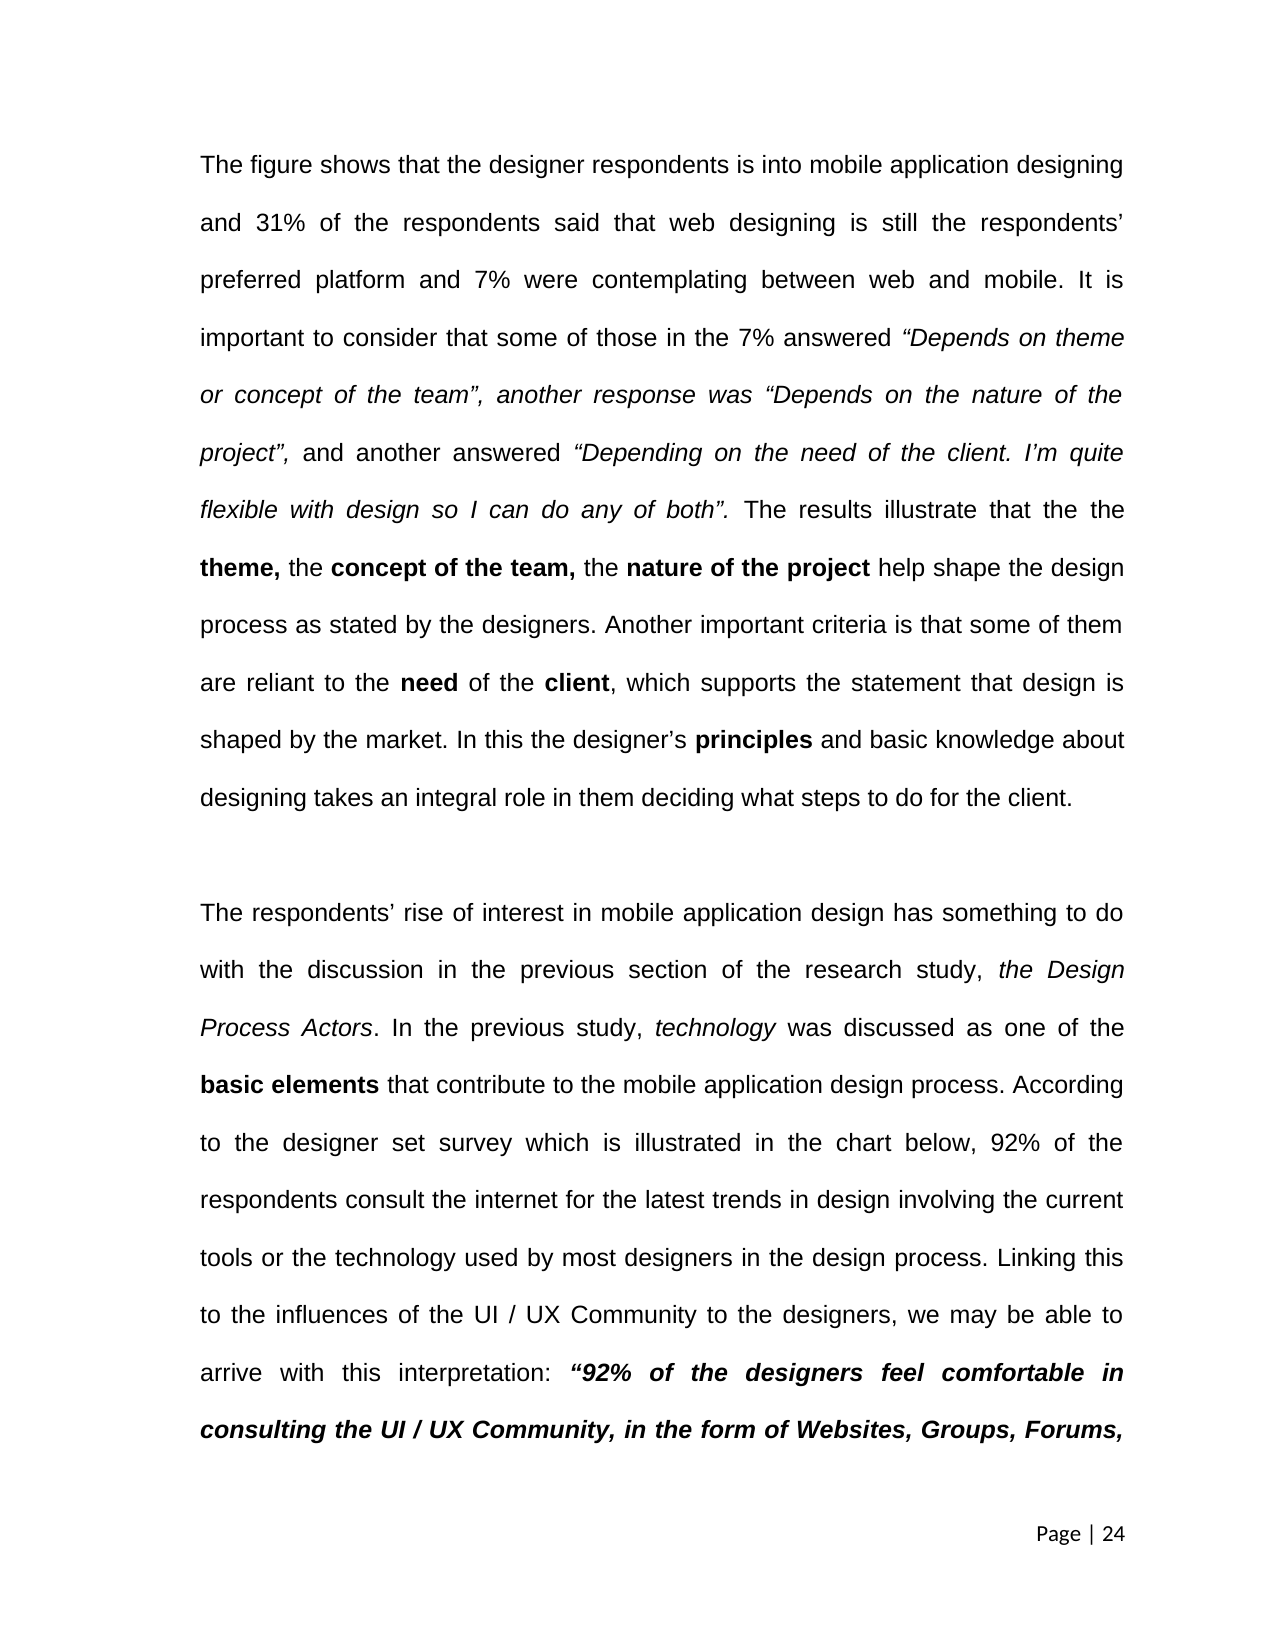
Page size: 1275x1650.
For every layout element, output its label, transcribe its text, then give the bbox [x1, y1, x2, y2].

text The figure shows that the designer respondents is into mobile application designing and 31% of the respondents said that web designing is still the respondents’ preferred platform and 7% were contemplating between web and mobile. It is important to consider that some of those in the 7% answered “Depends on theme or concept of the team”, another response was “Depends on the nature of the project”, and another answered “Depending on the need of the client. I’m quite flexible with design so I can do any of both”. The results illustrate that the the theme, the concept of the team, the nature of the project help shape the design process as stated by the designers. Another important criteria is that some of them are reliant to the need of the client, which supports the statement that design is shaped by the market. In this the designer’s principles and basic knowledge about designing takes an integral role in them deciding what steps to do for the client. [200, 150, 1125, 811]
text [200, 897, 1125, 1444]
